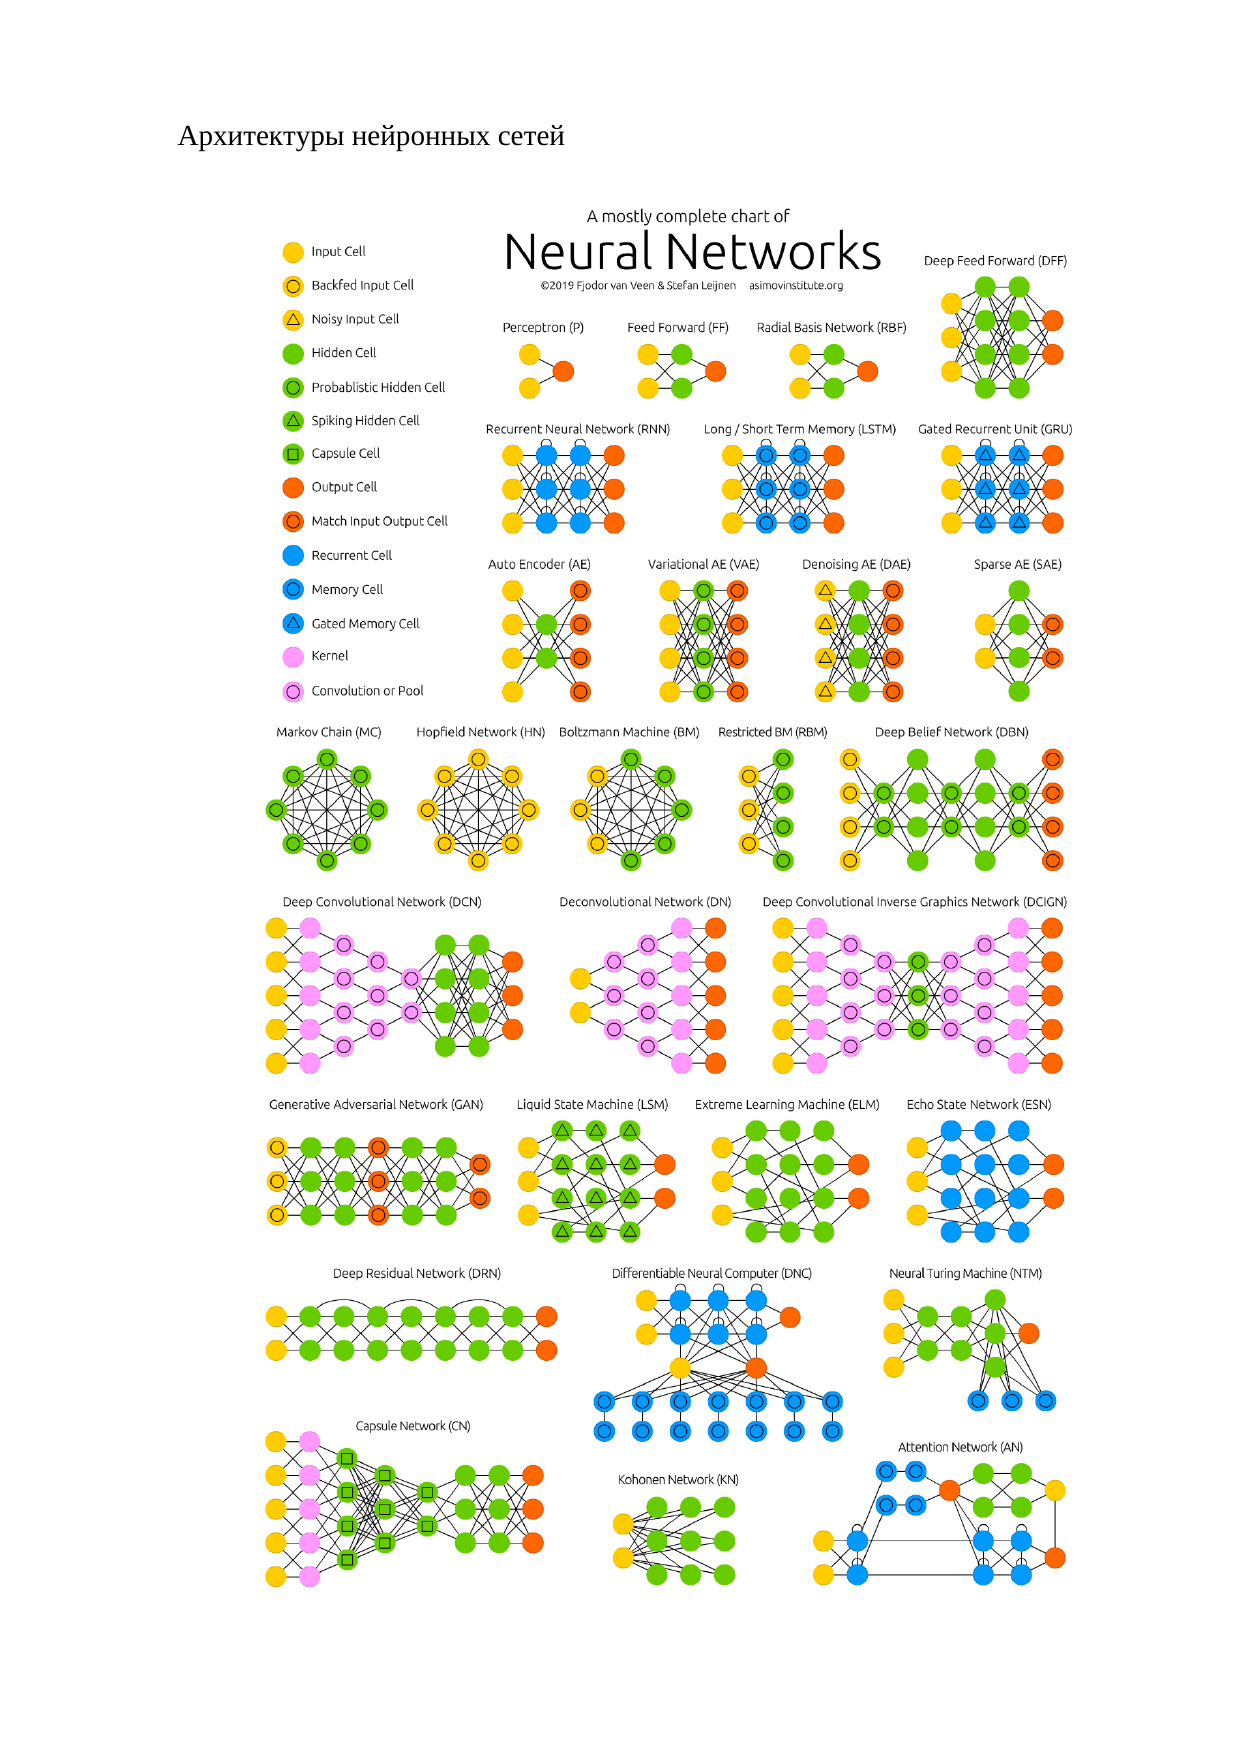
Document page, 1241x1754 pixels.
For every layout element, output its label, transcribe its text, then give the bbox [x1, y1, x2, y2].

picture [242, 185, 1087, 1620]
text Архитектуры нейронных сетей [177, 118, 1152, 152]
